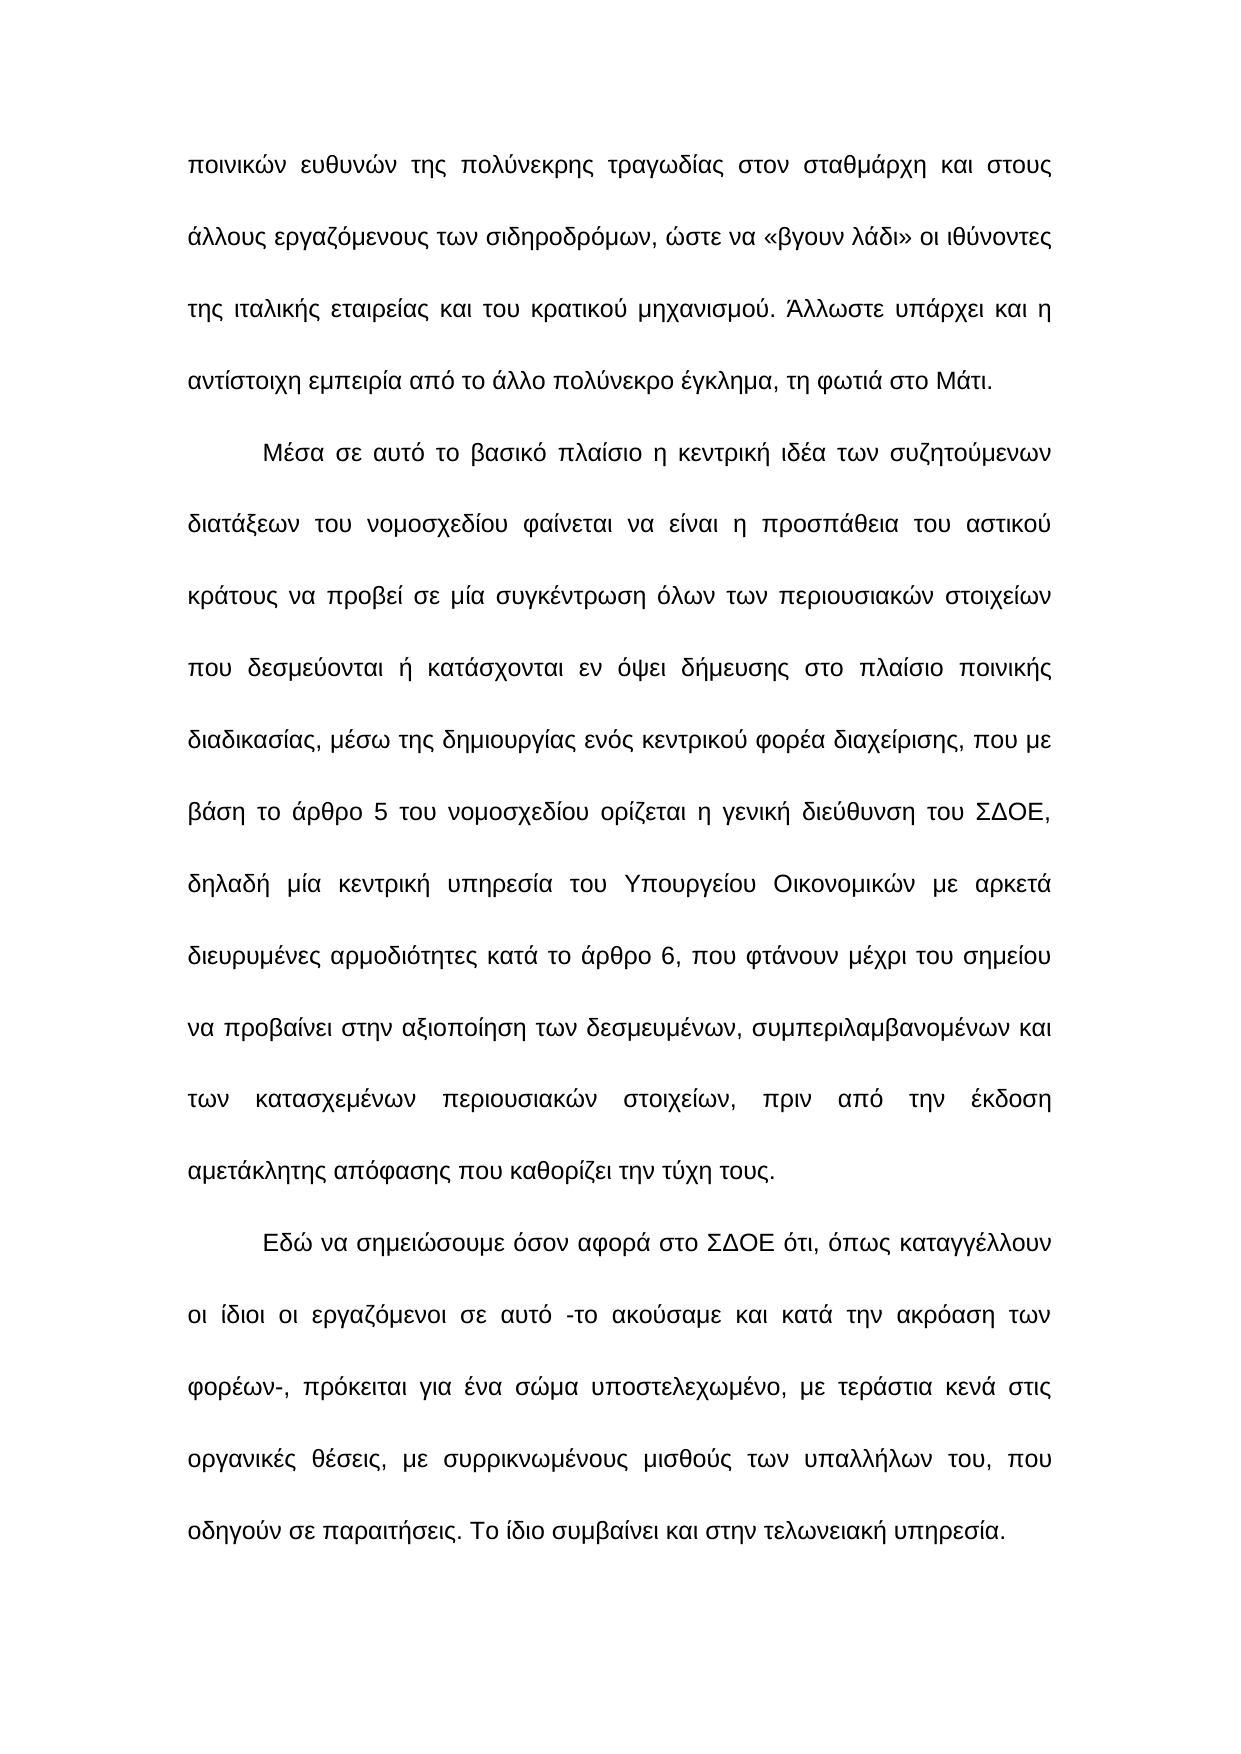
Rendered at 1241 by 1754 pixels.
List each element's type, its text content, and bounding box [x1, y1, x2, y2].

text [187, 150, 1053, 394]
text Μέσα σε αυτό το βασικό πλαίσιο η κεντρική ιδέα των συζητούμενων διατάξεων του νομοσχεδίου φαίνεται να είναι η προσπάθεια του αστικού κράτους να προβεί σε μία συγκέντρωση όλων των περιουσιακών στοιχείων που δεσμεύονται ή κατάσχονται εν όψει δήμευσης στο πλαίσιο ποινικής διαδικασίας, μέσω της δημιουργίας ενός κεντρικού φορέα διαχείρισης, που με βάση το άρθρο 5 του νομοσχεδίου ορίζεται η γενική διεύθυνση του ΣΔΟΕ, δηλαδή μία κεντρική υπηρεσία του Υπουργείου Οικονομικών με αρκετά διευρυμένες αρμοδιότητες κατά το άρθρο 6, που φτάνουν μέχρι του σημείου να προβαίνει στην αξιοποίηση των δεσμευμένων, συμπεριλαμβανομένων και των κατασχεμένων περιουσιακών στοιχείων, πριν από την έκδοση αμετάκλητης απόφασης που καθορίζει την τύχη τους. [187, 437, 1053, 1185]
text Εδώ να σημειώσουμε όσον αφορά στο ΣΔΟΕ ότι, όπως καταγγέλλουν οι ίδιοι οι εργαζόμενοι σε αυτό -το ακούσαμε και κατά την ακρόαση των φορέων-, πρόκειται για ένα σώμα υποστελεχωμένο, με τεράστια κενά στις οργανικές θέσεις, με συρρικνωμένους μισθούς των υπαλλήλων του, που οδηγούν σε παραιτήσεις. Το ίδιο συμβαίνει και στην τελωνειακή υπηρεσία. [187, 1228, 1053, 1544]
